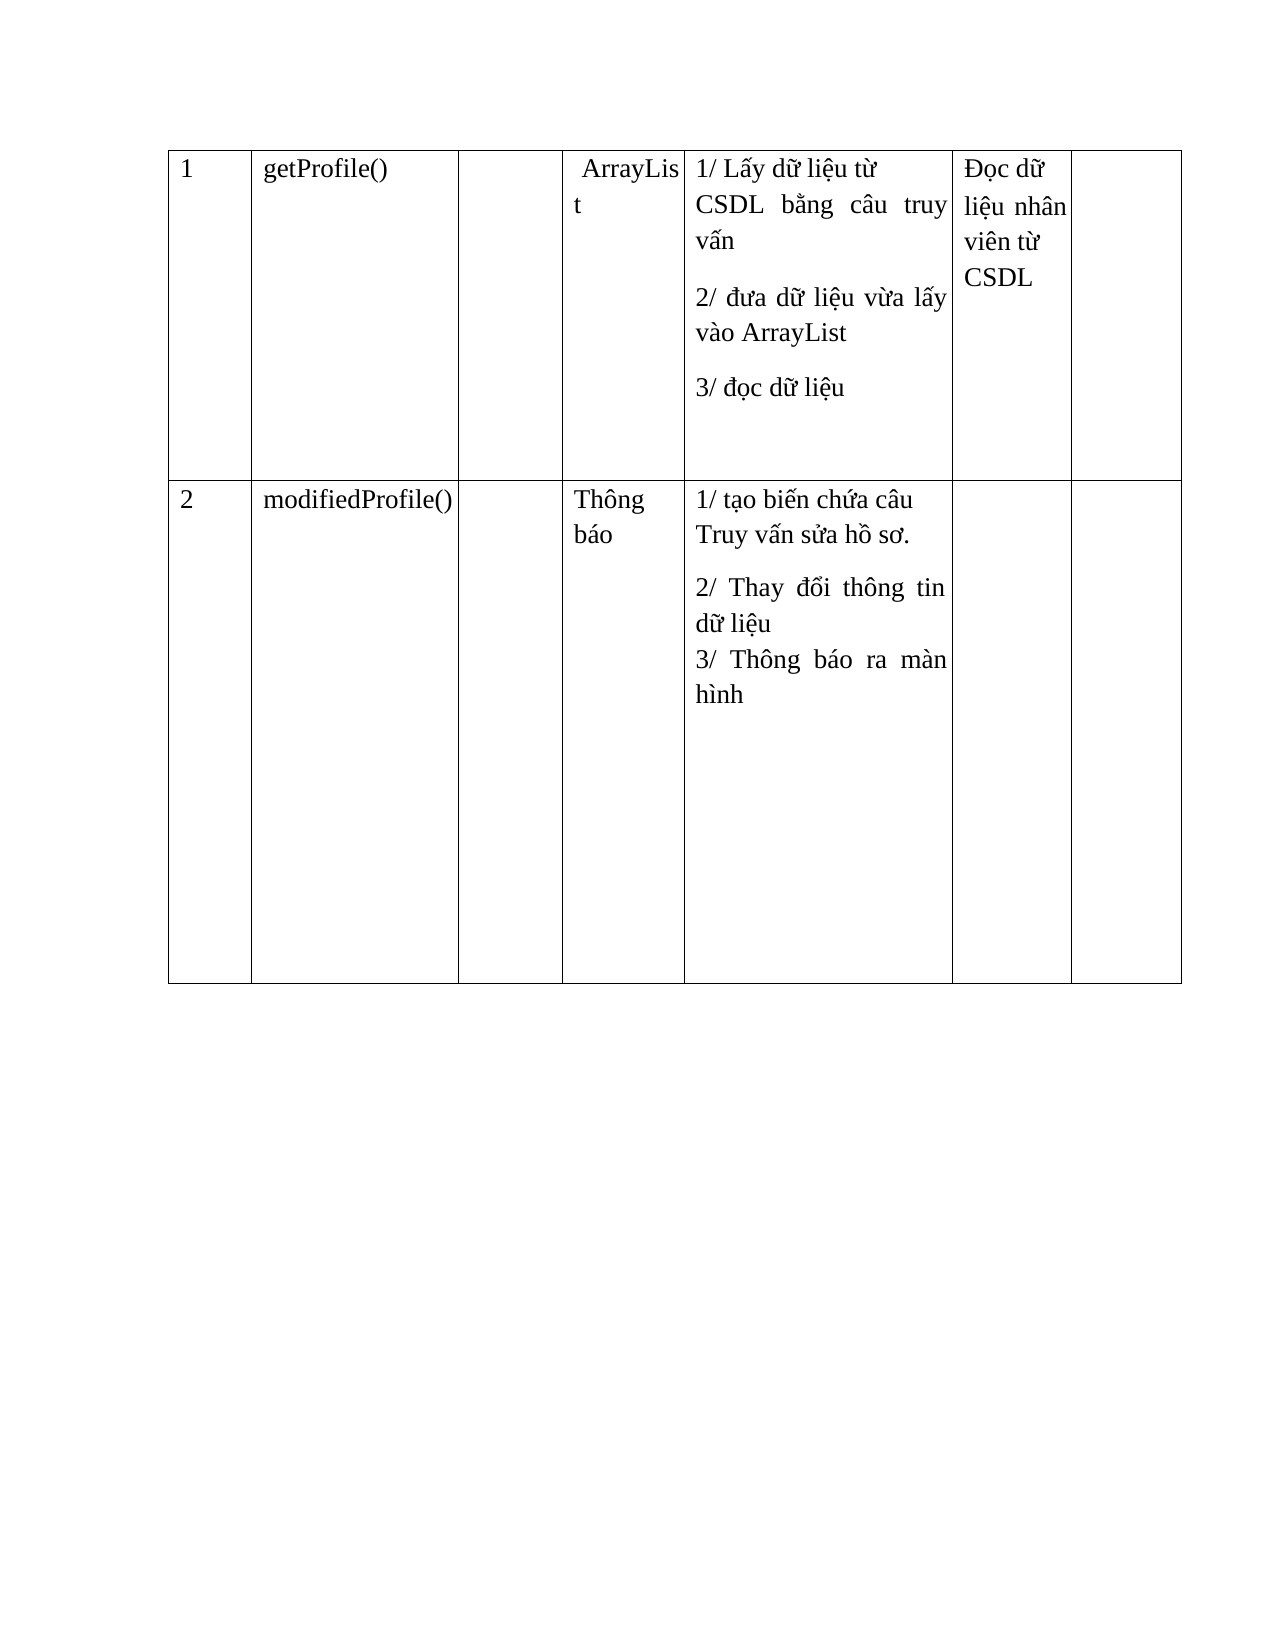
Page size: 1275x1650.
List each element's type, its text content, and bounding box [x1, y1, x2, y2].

table_cell getProfile() [252, 151, 458, 480]
table_cell 1 [169, 151, 251, 480]
table_cell ArrayList [563, 151, 684, 480]
table_cell [459, 151, 562, 480]
table_cell modifiedProfile() [252, 481, 458, 982]
table_cell 1/ Lấy dữ liệu từ CSDL bằng câu truy vấn 2/ đưa dữ liệu vừa lấy vào ArrayList 3/ đọc dữ liệu [685, 151, 952, 480]
table_cell [459, 481, 562, 982]
table_cell [1072, 151, 1181, 480]
table_cell [953, 481, 1071, 982]
table_cell 2 [169, 481, 251, 982]
table_cell Thông báo [563, 481, 684, 982]
table_cell Đọc dữ liệu nhân viên từ CSDL [953, 151, 1071, 480]
table_cell [1072, 481, 1181, 982]
table_cell 1/ tạo biến chứa câu Truy vấn sửa hồ sơ. 2/ Thay đổi thông tin dữ liệu 3/ Thông báo ra màn hình [685, 481, 952, 982]
